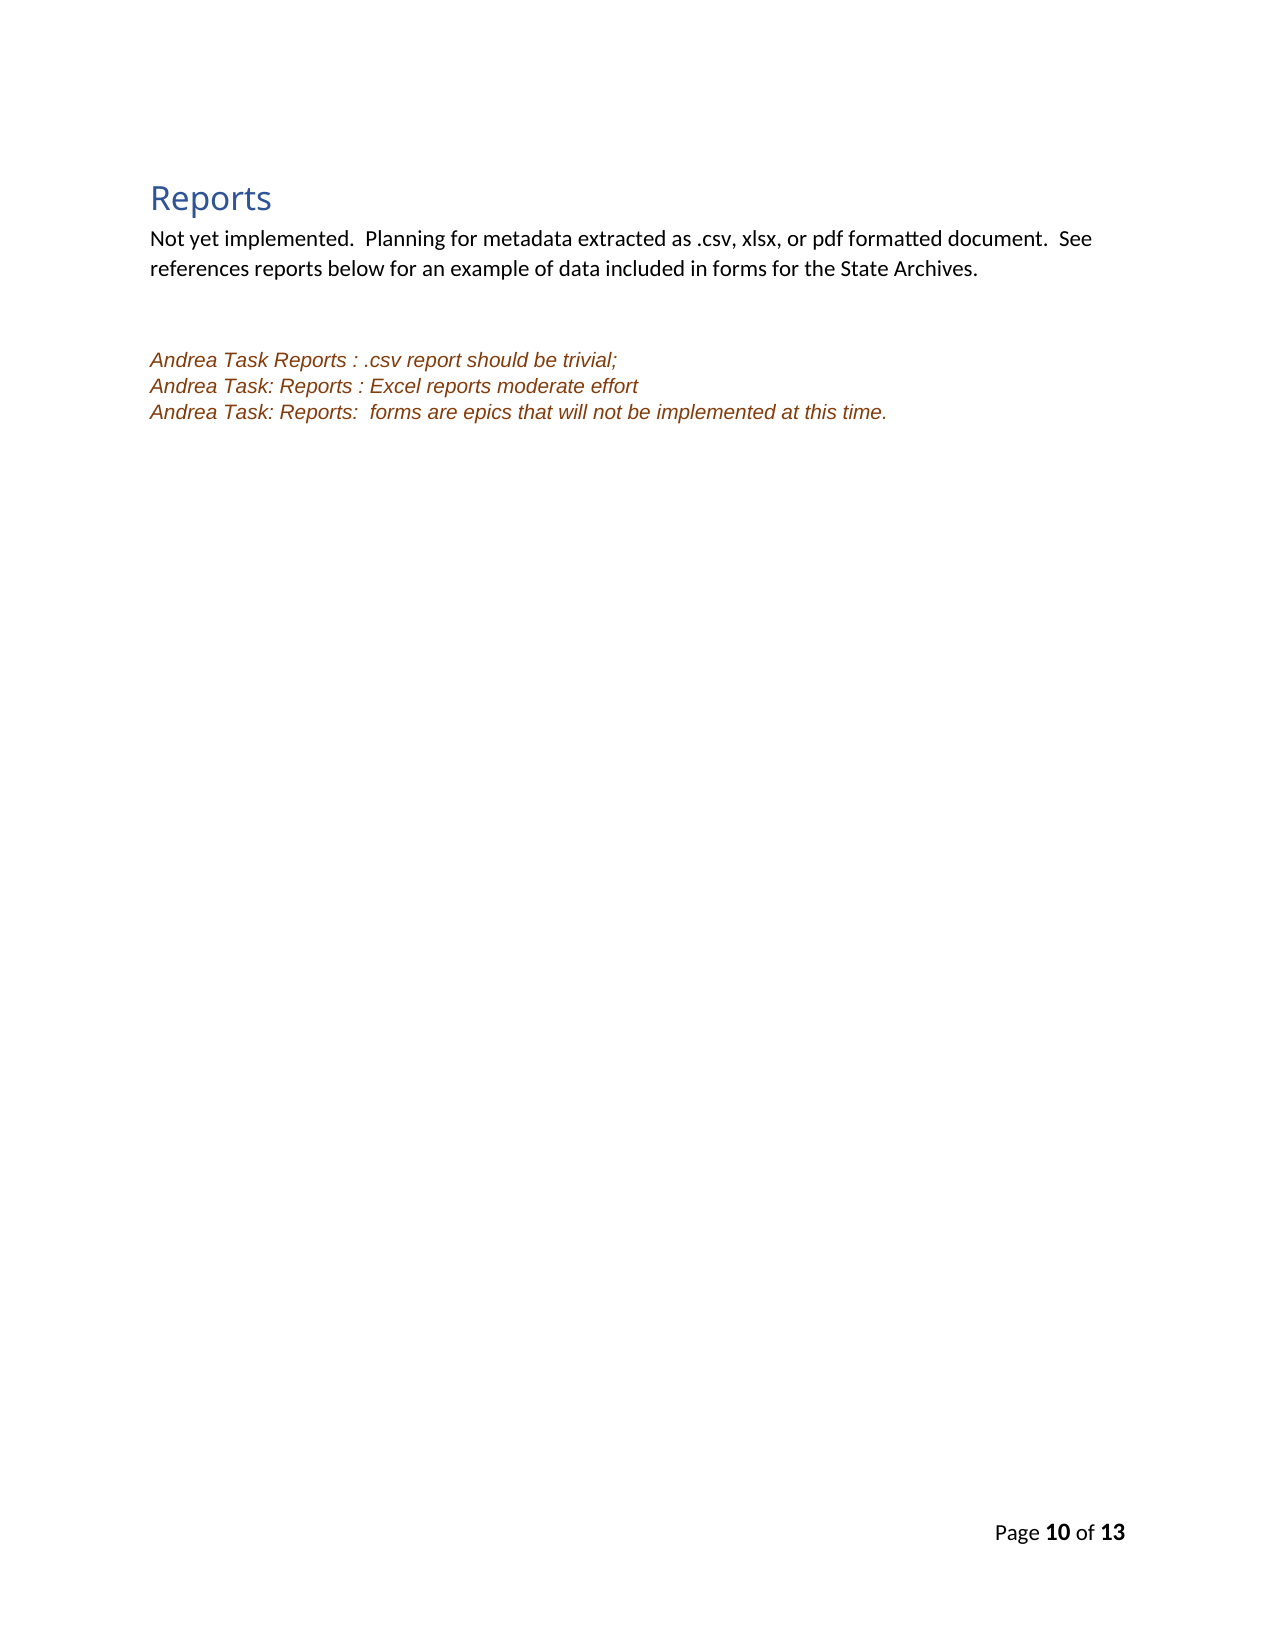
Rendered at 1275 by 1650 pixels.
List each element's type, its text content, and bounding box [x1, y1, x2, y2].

text Andrea Task: Reports : Excel reports moderate effort [150, 374, 1125, 398]
text Andrea Task: Reports: forms are epics that will not be implemented at this time. [150, 399, 1125, 423]
text Andrea Task Reports : .csv report should be trivial; [150, 348, 1125, 372]
subtitle Reports [150, 175, 1125, 220]
text Not yet implemented. Planning for metadata extracted as .csv, xlsx, or pdf formatted document. See references reports below for an example of data included in forms for the State Archives. [150, 224, 1125, 282]
